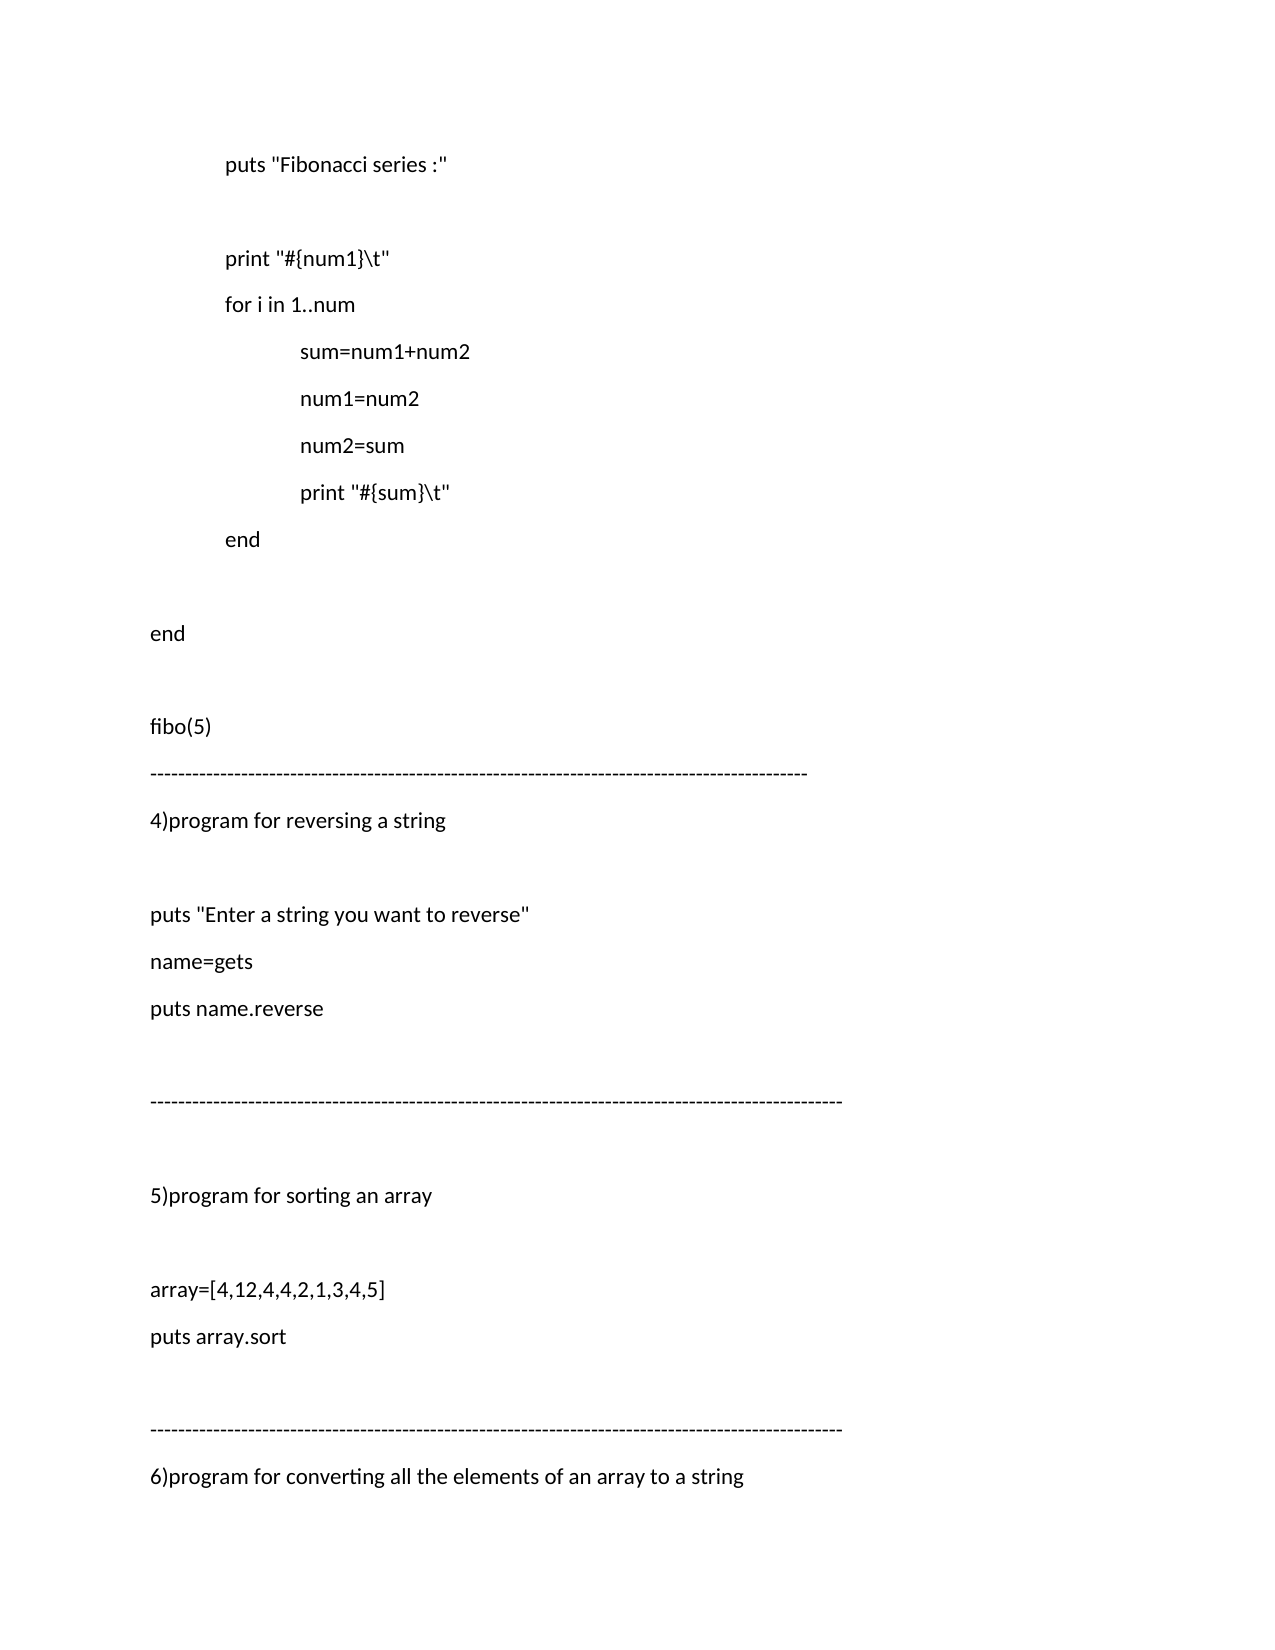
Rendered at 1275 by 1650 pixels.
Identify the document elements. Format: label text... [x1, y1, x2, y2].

text fibo(5) [150, 712, 1125, 741]
text 6)program for converting all the elements of an array to a string [150, 1462, 1125, 1491]
text 4)program for reversing a string [150, 806, 1125, 834]
text num2=sum [150, 431, 1125, 459]
text for i in 1..num [150, 291, 1125, 319]
text array=[4,12,4,4,2,1,3,4,5] [150, 1275, 1125, 1303]
text puts "Fibonacci series :" [150, 150, 1125, 178]
text num1=num2 [150, 384, 1125, 412]
text print "#{num1}\t" [150, 244, 1125, 272]
text --------------------------------------------------------------------------------------------------- [150, 1416, 1125, 1444]
text print "#{sum}\t" [150, 478, 1125, 506]
text puts name.reverse [150, 994, 1125, 1022]
text name=gets [150, 947, 1125, 975]
text end [150, 525, 1125, 553]
text puts "Enter a string you want to reverse" [150, 900, 1125, 928]
text end [150, 619, 1125, 647]
text puts array.sort [150, 1322, 1125, 1350]
text 5)program for sorting an array [150, 1181, 1125, 1209]
text ---------------------------------------------------------------------------------------------- [150, 759, 1125, 787]
text sum=num1+num2 [150, 337, 1125, 366]
text --------------------------------------------------------------------------------------------------- [150, 1087, 1125, 1116]
